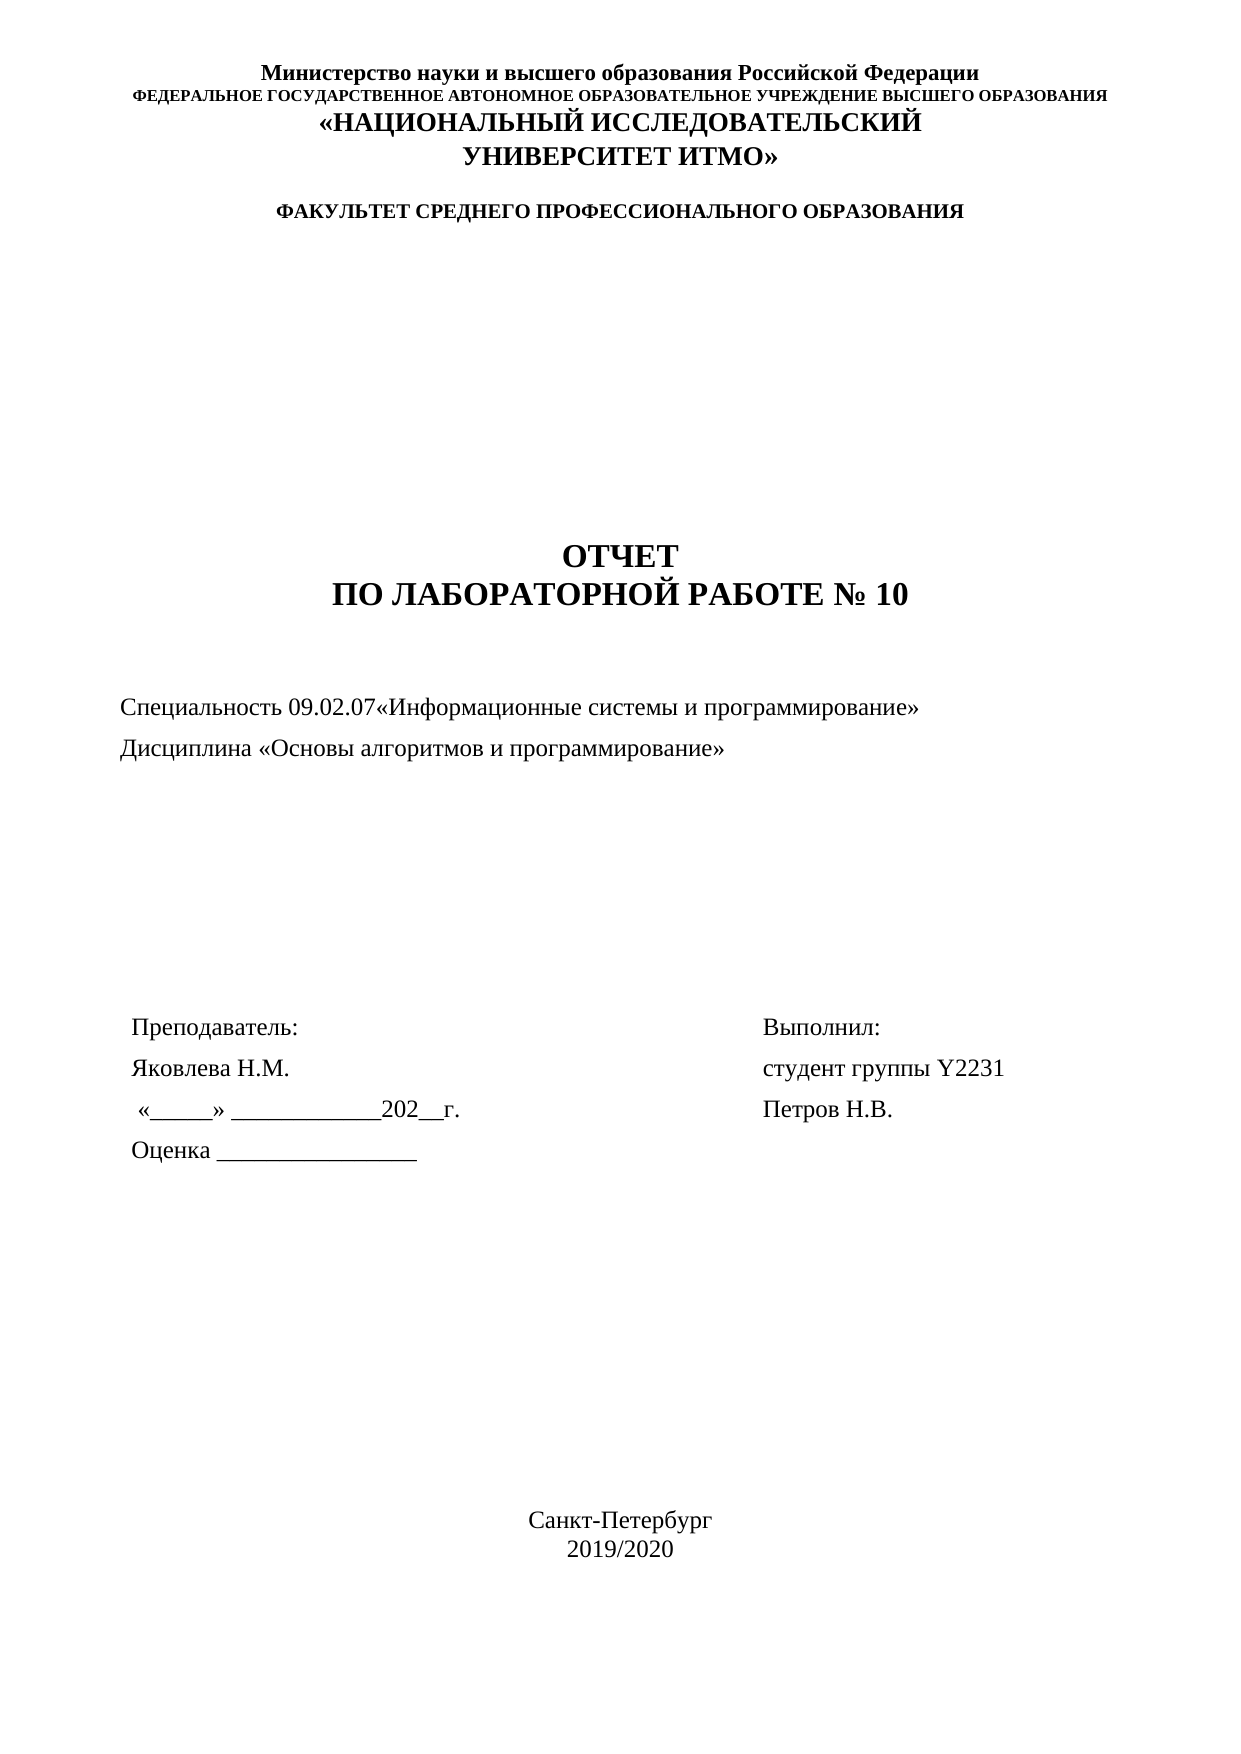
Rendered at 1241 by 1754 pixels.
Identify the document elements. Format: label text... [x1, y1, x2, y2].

text ФАКУЛЬТЕТ СРЕДНЕГО ПРОФЕССИОНАЛЬНОГО ОБРАЗОВАНИЯ [120, 199, 1120, 223]
text Санкт-Петербург [120, 1505, 1120, 1534]
table_header Преподаватель: Яковлева Н.М. «_____» ____________202__г. Оценка ________________ [120, 803, 751, 1193]
text УНИВЕРСИТЕТ ИТМО» [120, 138, 1120, 172]
text по Лабораторной работе № 10 [120, 574, 1120, 612]
text федеральное государственное автономное образовательное учреждение высшего образования [120, 85, 1120, 104]
text 2019/2020 [120, 1534, 1120, 1563]
text Специальность 09.02.07«Информационные системы и программирование» [120, 692, 1120, 721]
text ОТЧЕТ [120, 536, 1120, 574]
text «НАЦИОНАЛЬНЫЙ ИССЛЕДОВАТЕЛЬСКИЙ [120, 104, 1120, 138]
text Министерство науки и высшего образования Российской Федерации [120, 59, 1120, 85]
table_header Выполнил: студент группы Y2231 Петров Н.В. [751, 803, 1174, 1193]
text Дисциплина «Основы алгоритмов и программирование» [120, 733, 1120, 762]
